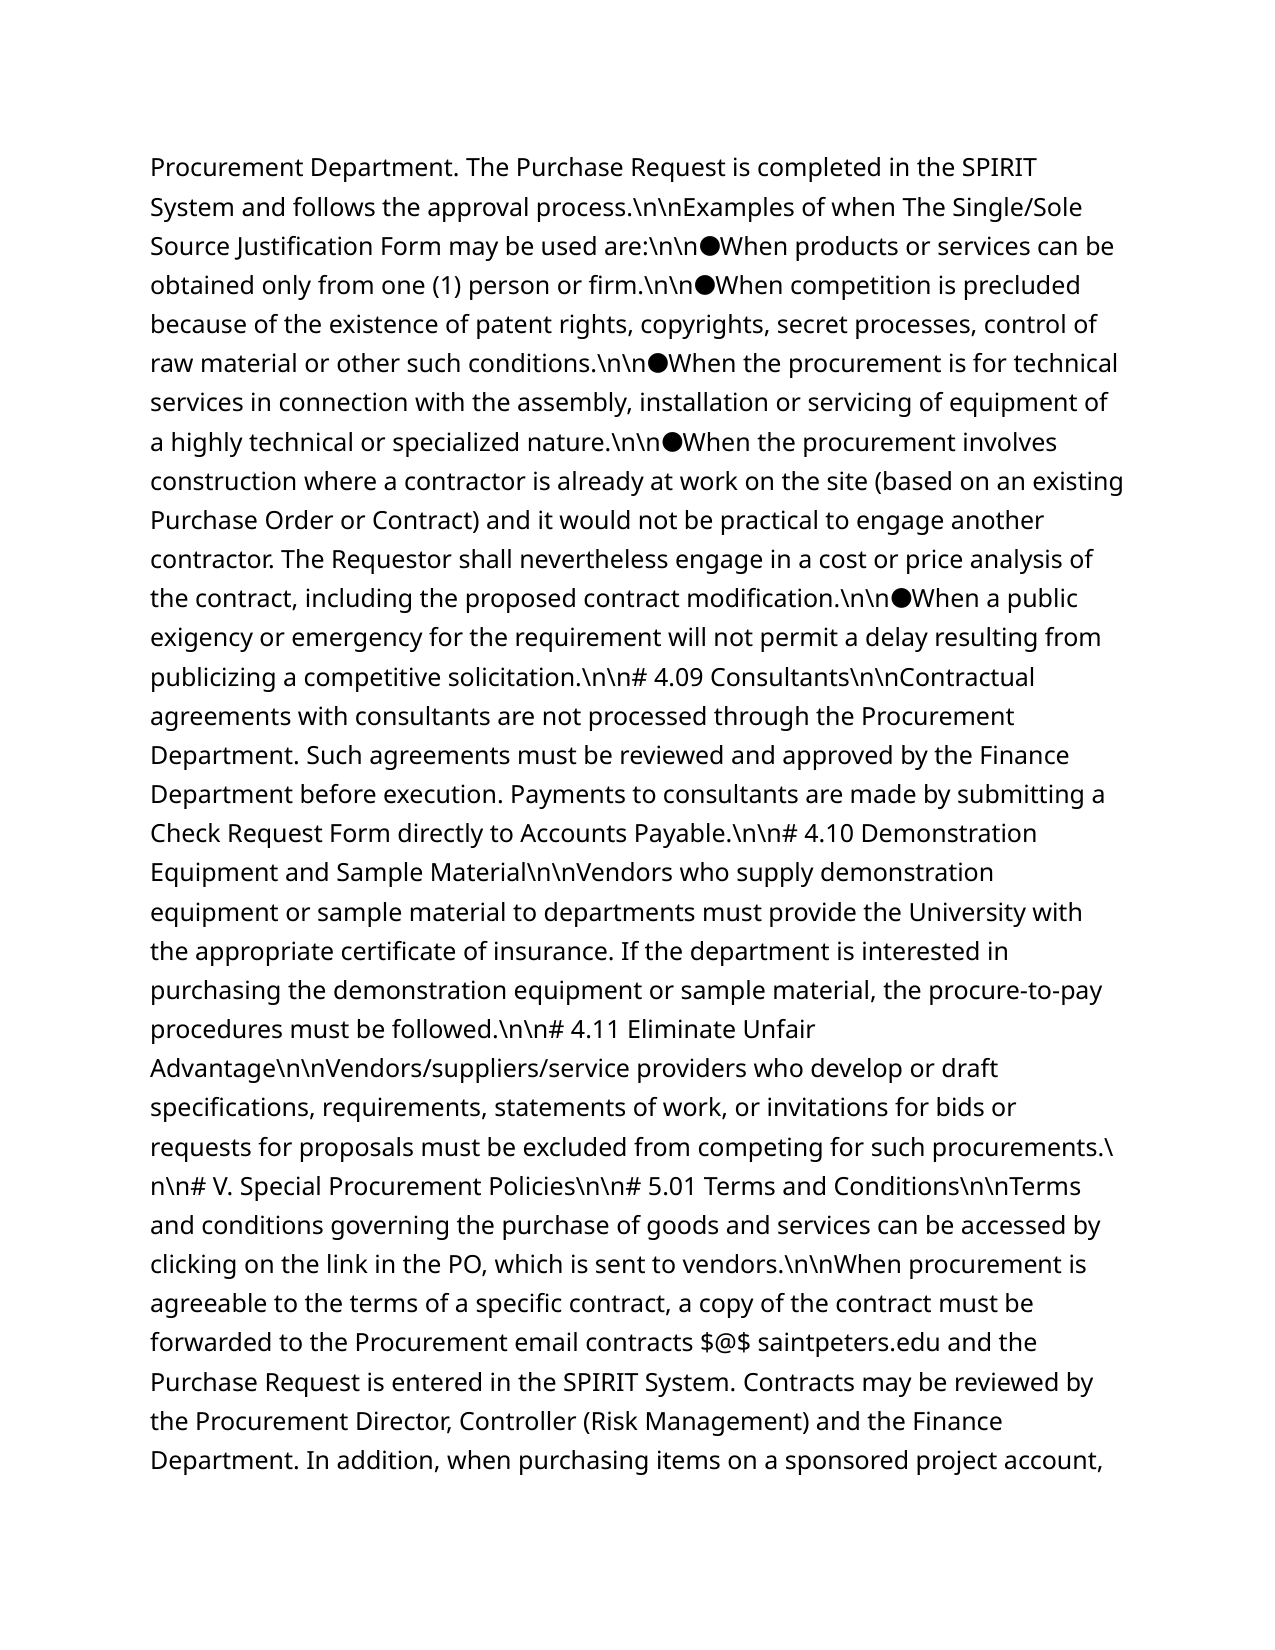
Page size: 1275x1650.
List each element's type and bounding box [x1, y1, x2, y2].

text [150, 150, 1125, 1477]
